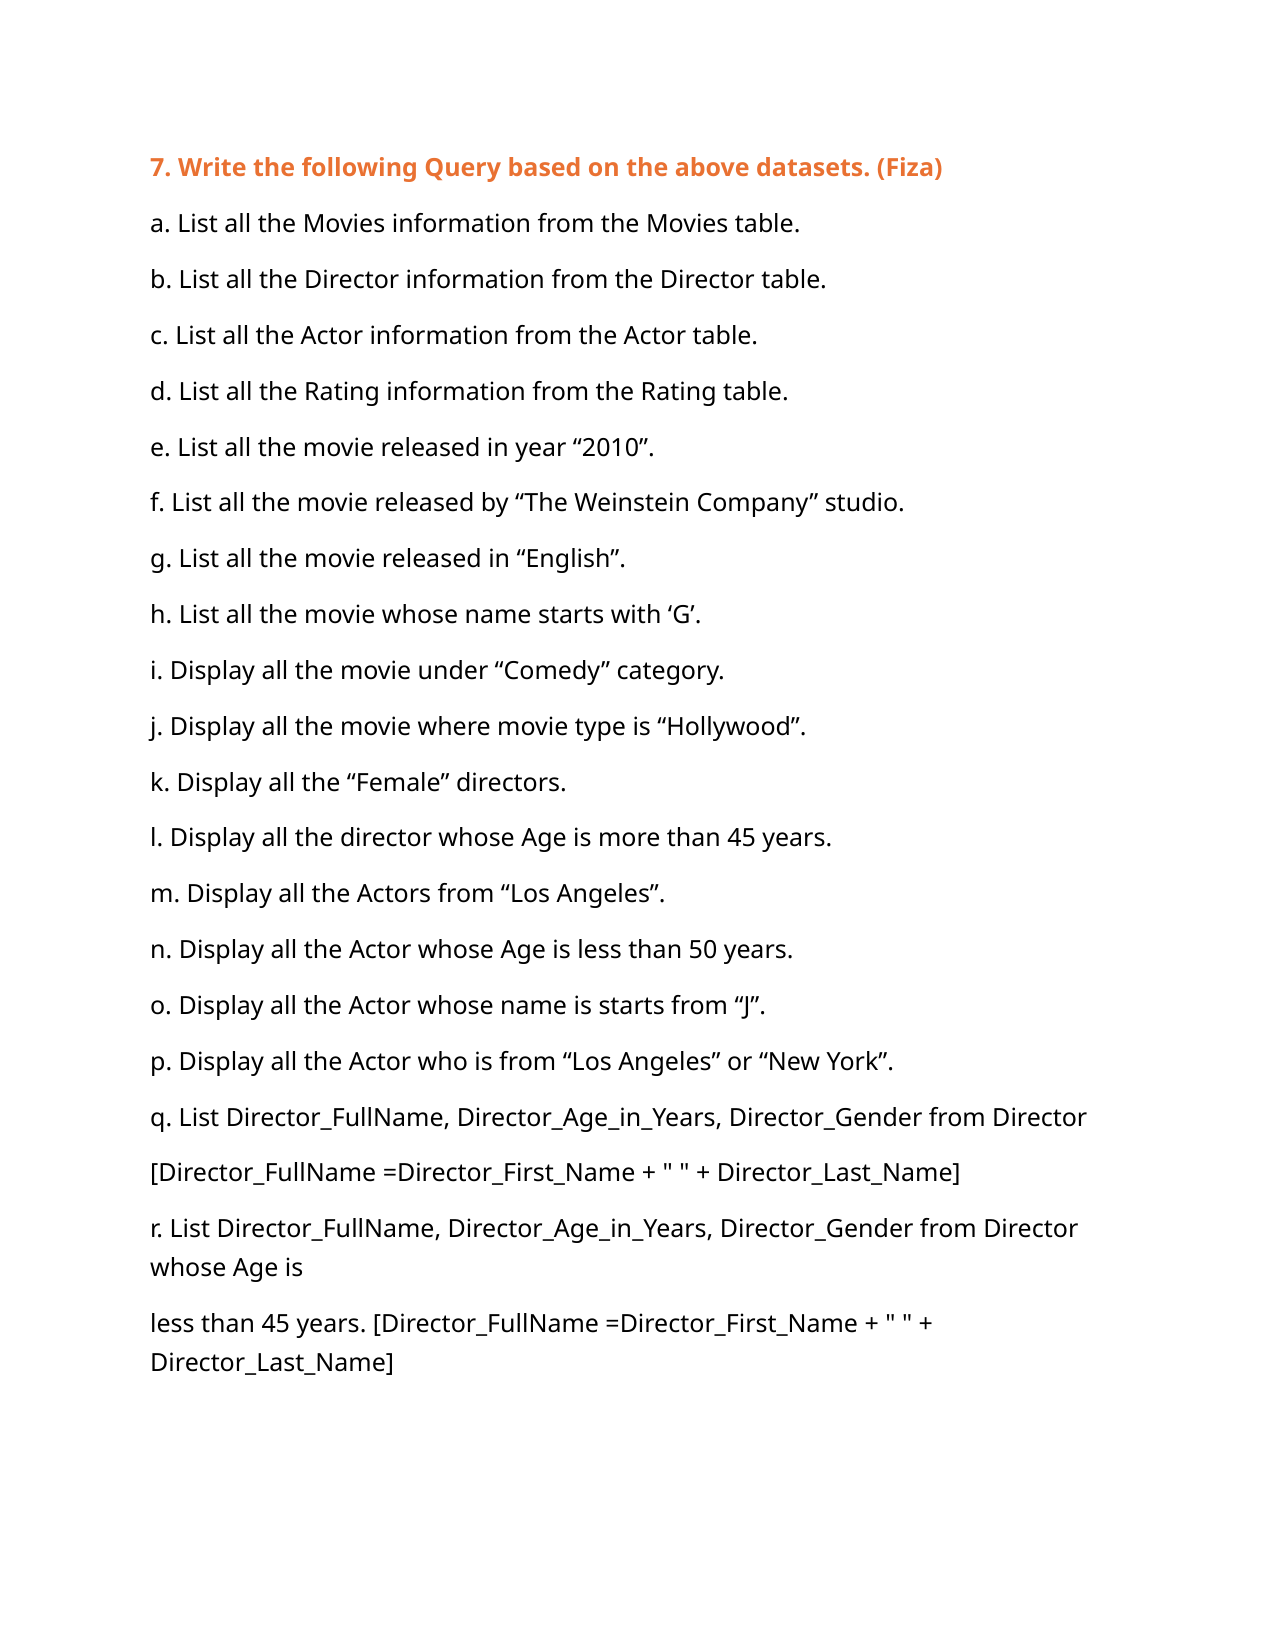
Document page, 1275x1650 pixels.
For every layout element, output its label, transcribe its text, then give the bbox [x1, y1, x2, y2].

text c. List all the Actor information from the Actor table. [150, 317, 1125, 352]
text less than 45 years. [Director_FullName =Director_First_Name + " " + Director_Last_Name] [150, 1306, 1125, 1379]
text q. List Director_FullName, Director_Age_in_Years, Director_Gender from Director [150, 1099, 1125, 1133]
text i. Display all the movie under “Comedy” category. [150, 652, 1125, 687]
text [Director_FullName =Director_First_Name + " " + Director_Last_Name] [150, 1155, 1125, 1189]
text j. Display all the movie where movie type is “Hollywood”. [150, 708, 1125, 742]
text b. List all the Director information from the Director table. [150, 262, 1125, 296]
text n. Display all the Actor whose Age is less than 50 years. [150, 932, 1125, 966]
text r. List Director_FullName, Director_Age_in_Years, Director_Gender from Director whose Age is [150, 1211, 1125, 1284]
text l. Display all the director whose Age is more than 45 years. [150, 820, 1125, 854]
text k. Display all the “Female” directors. [150, 764, 1125, 798]
text 7. Write the following Query based on the above datasets. (Fiza) [150, 150, 1125, 184]
text f. List all the movie released by “The Weinstein Company” studio. [150, 485, 1125, 519]
text m. Display all the Actors from “Los Angeles”. [150, 876, 1125, 910]
text e. List all the movie released in year “2010”. [150, 429, 1125, 463]
text a. List all the Movies information from the Movies table. [150, 206, 1125, 240]
text o. Display all the Actor whose name is starts from “J”. [150, 987, 1125, 1022]
text g. List all the movie released in “English”. [150, 541, 1125, 575]
text d. List all the Rating information from the Rating table. [150, 373, 1125, 407]
text p. Display all the Actor who is from “Los Angeles” or “New York”. [150, 1043, 1125, 1077]
text h. List all the movie whose name starts with ‘G’. [150, 597, 1125, 631]
